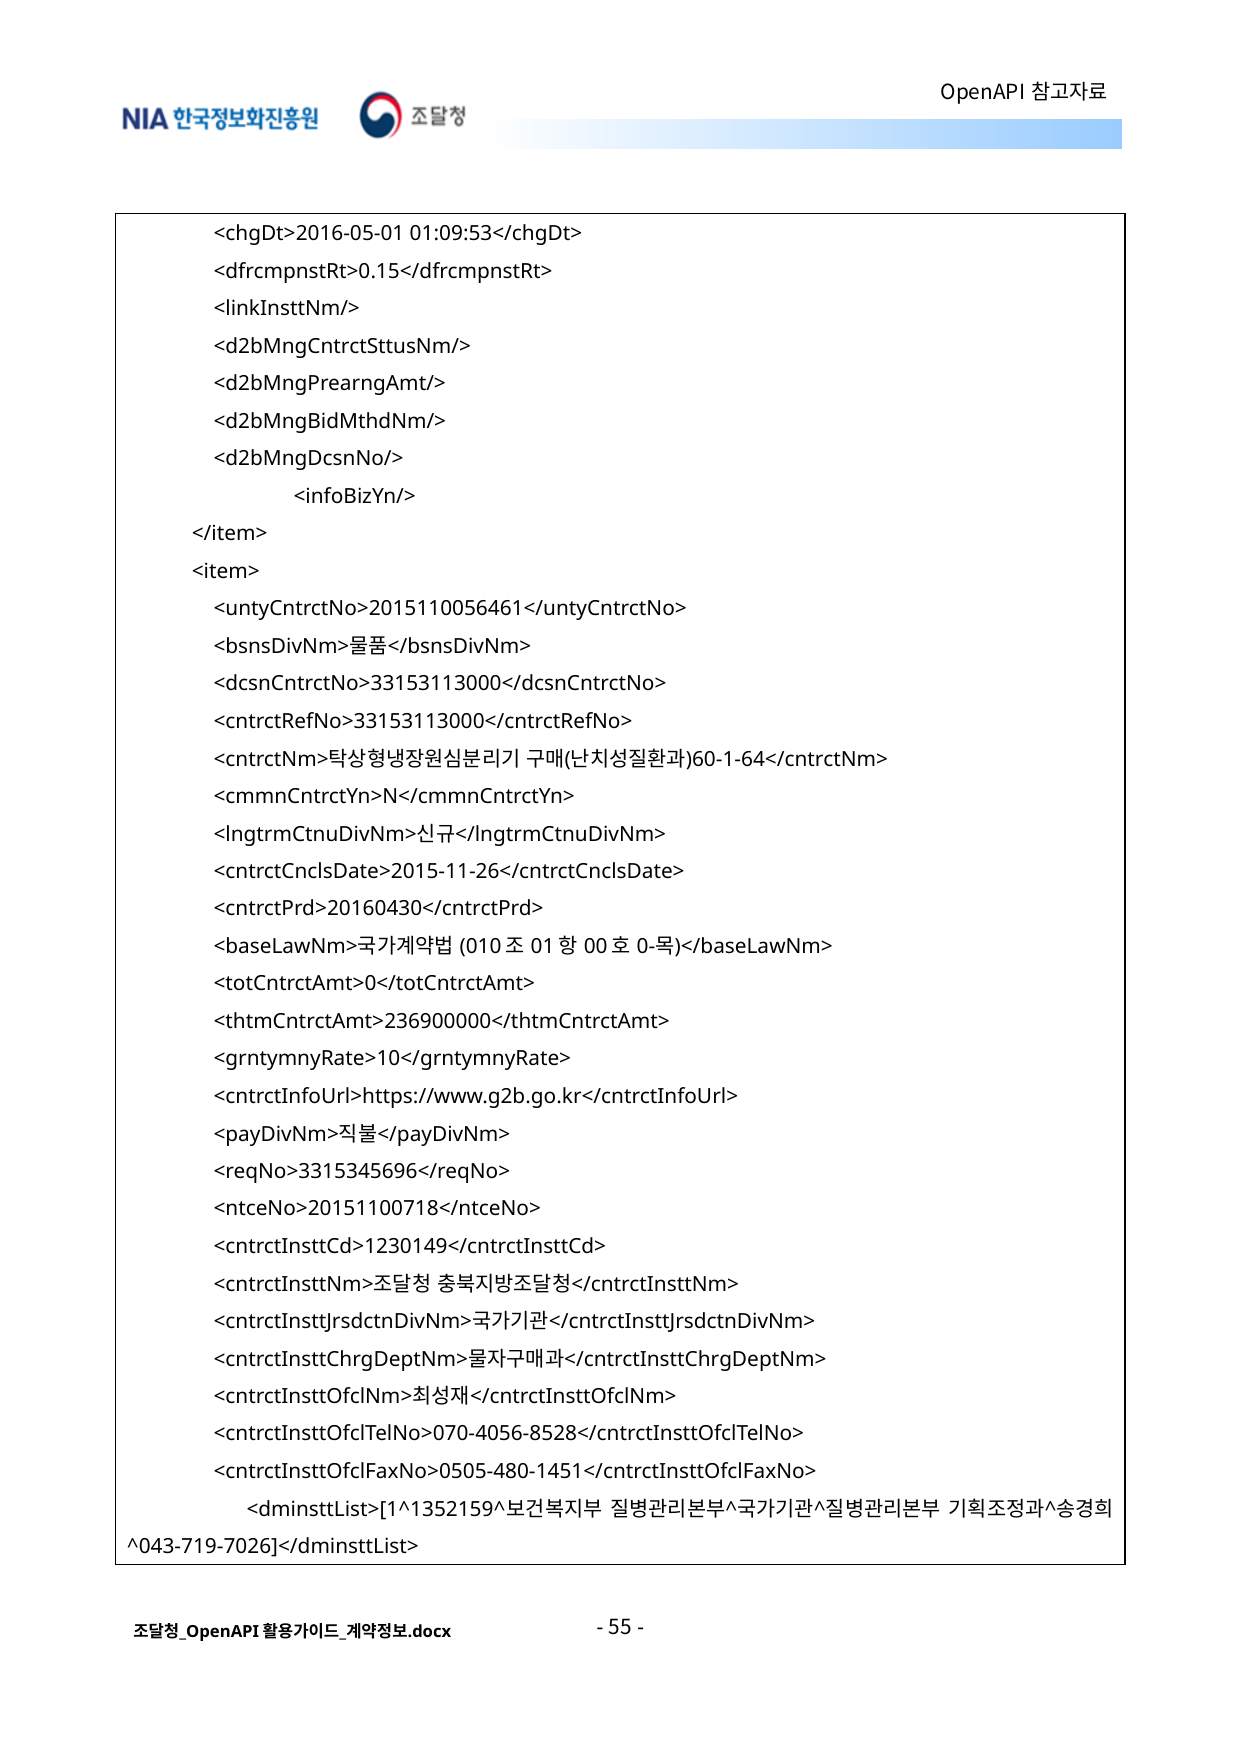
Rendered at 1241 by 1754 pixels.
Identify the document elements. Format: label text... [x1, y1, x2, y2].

picture [118, 88, 472, 145]
